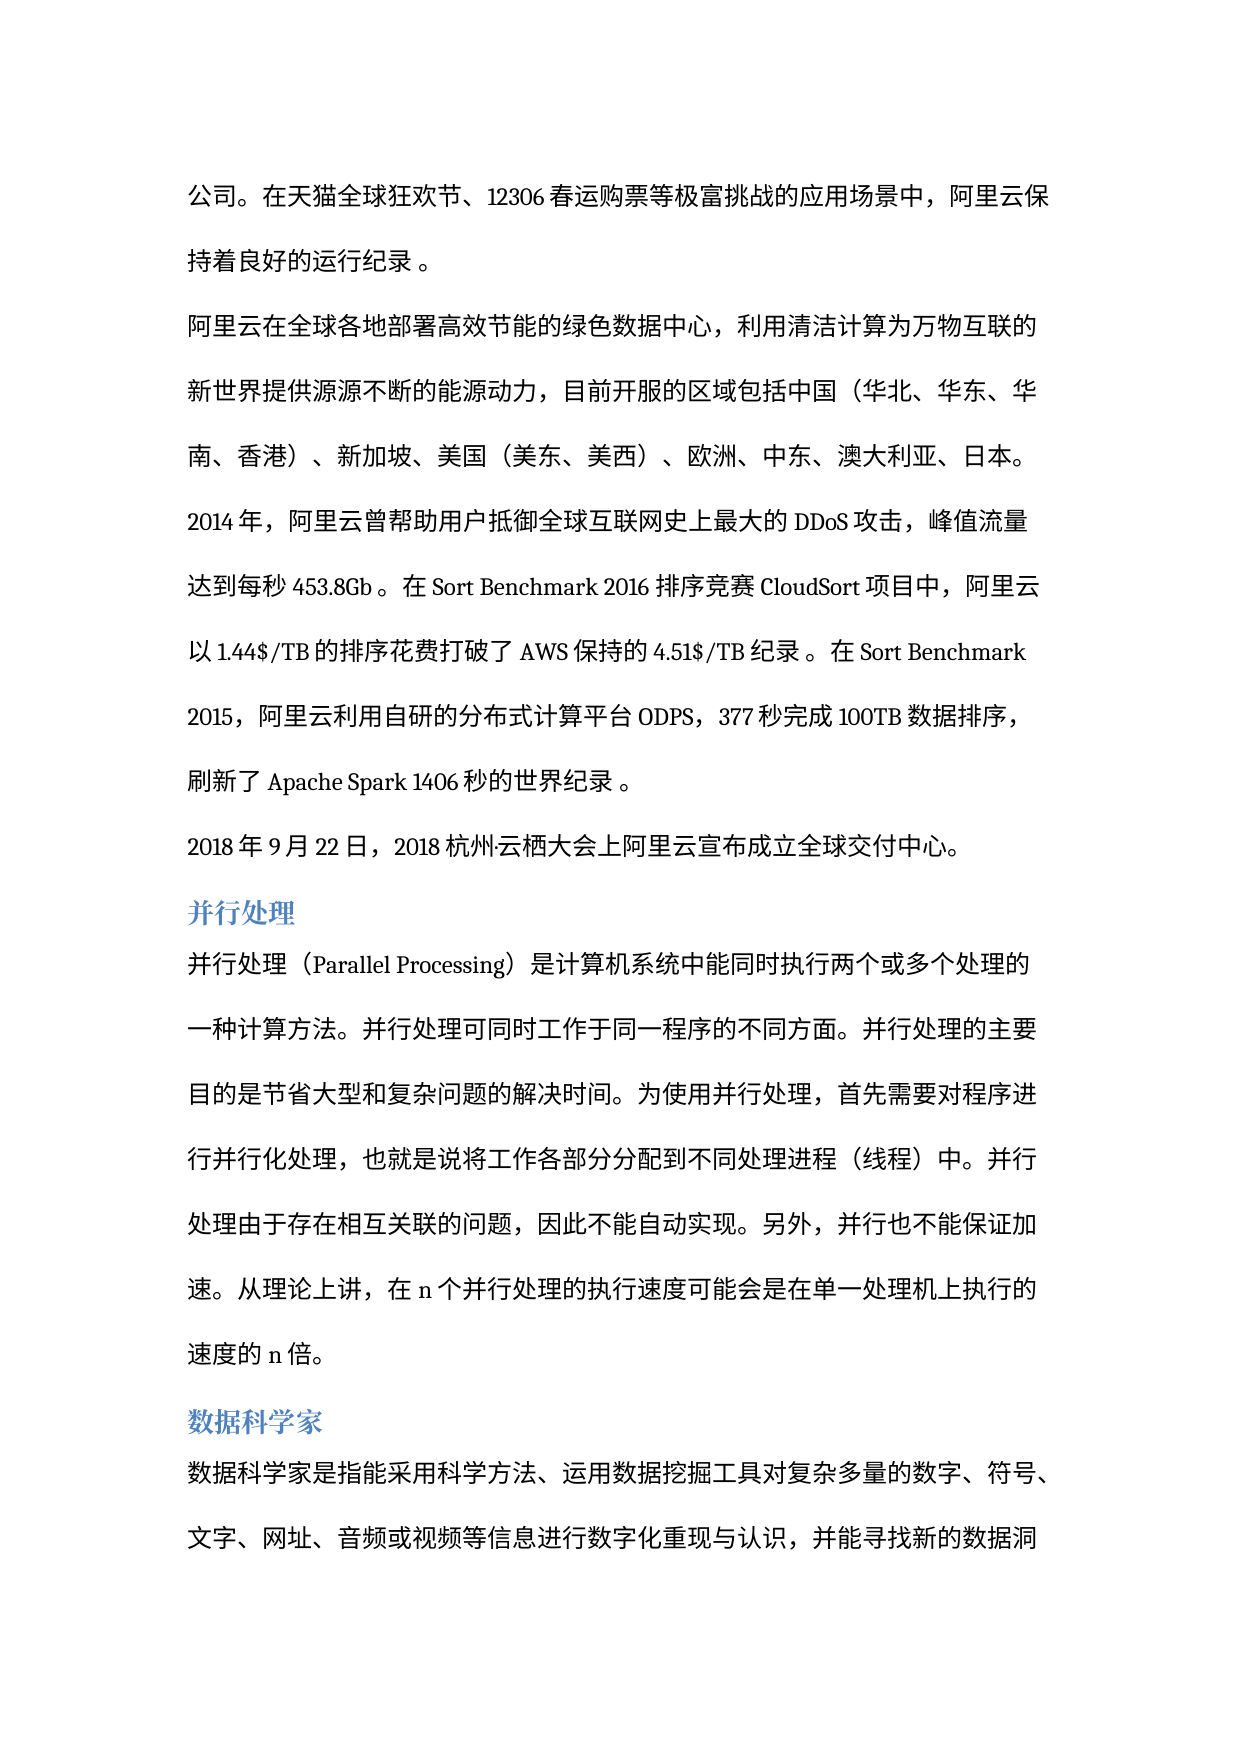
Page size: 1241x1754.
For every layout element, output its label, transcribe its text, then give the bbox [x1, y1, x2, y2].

text 2018年9月22日，2018杭州·云栖大会上阿里云宣布成立全球交付中心。 [187, 812, 1053, 877]
text 并行处理（Parallel Processing）是计算机系统中能同时执行两个或多个处理的一种计算方法。并行处理可同时工作于同一程序的不同方面。并行处理的主要目的是节省大型和复杂问题的解决时间。为使用并行处理，首先需要对程序进行并行化处理，也就是说将工作各部分分配到不同处理进程（线程）中。并行处理由于存在相互关联的问题，因此不能自动实现。另外，并行也不能保证加速。从理论上讲，在 n 个并行处理的执行速度可能会是在单一处理机上执行的速度的 n 倍。 [187, 930, 1053, 1385]
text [187, 1439, 1053, 1569]
text 阿里云在全球各地部署高效节能的绿色数据中心，利用清洁计算为万物互联的新世界提供源源不断的能源动力，目前开服的区域包括中国（华北、华东、华南、香港）、新加坡、美国（美东、美西）、欧洲、中东、澳大利亚、日本。 [187, 292, 1053, 487]
subtitle 数据科学家 [187, 1406, 1053, 1439]
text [187, 162, 1053, 292]
subtitle 并行处理 [187, 898, 1053, 930]
text 2014年，阿里云曾帮助用户抵御全球互联网史上最大的DDoS攻击，峰值流量达到每秒453.8Gb 。在Sort Benchmark 2016 排序竞赛 CloudSort项目中，阿里云以1.44$/TB的排序花费打破了AWS保持的4.51$/TB纪录 。在Sort Benchmark 2015，阿里云利用自研的分布式计算平台ODPS，377秒完成100TB数据排序，刷新了Apache Spark 1406秒的世界纪录 。 [187, 487, 1053, 812]
